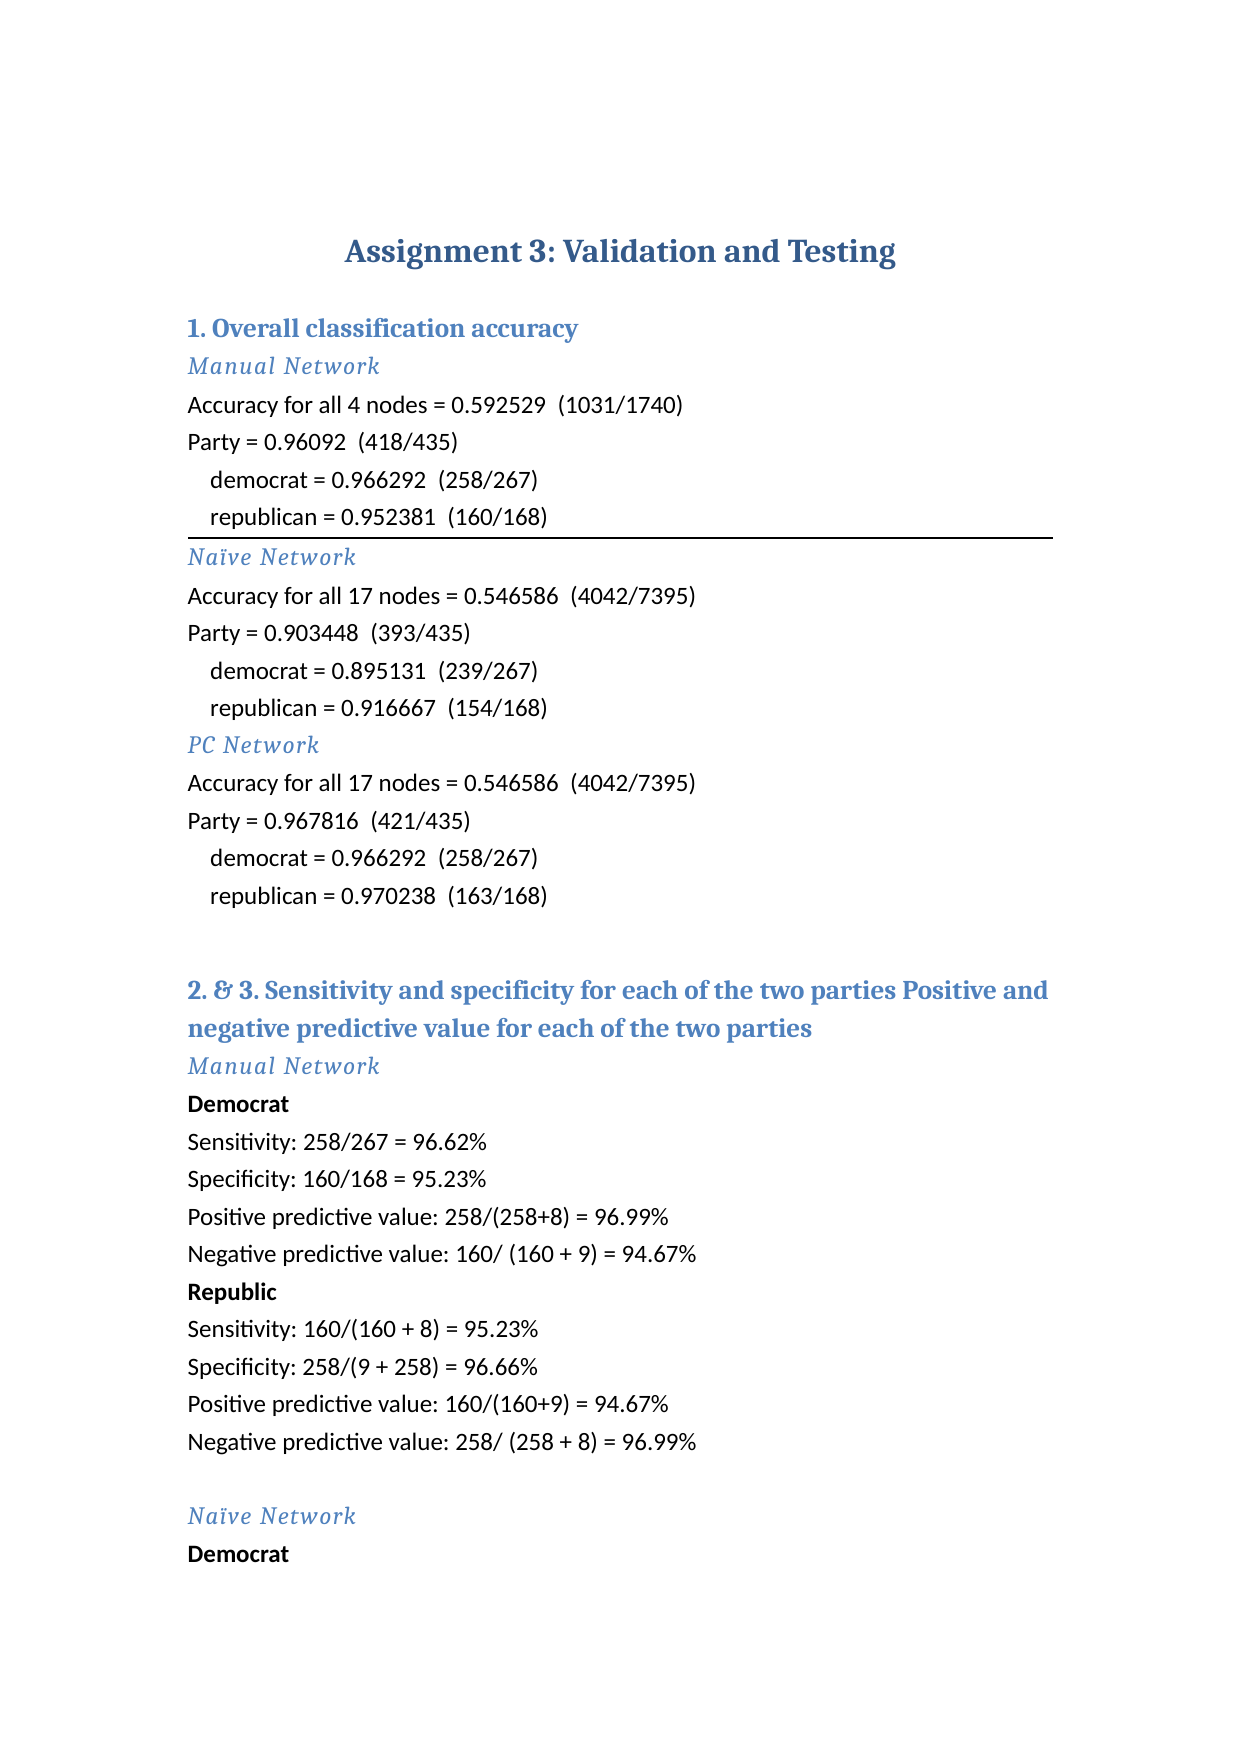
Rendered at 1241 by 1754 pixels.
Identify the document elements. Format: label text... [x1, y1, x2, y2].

text Party = 0.967816 (421/435) [187, 801, 1053, 839]
subtitle Naïve Network [187, 1497, 1053, 1535]
text republican = 0.916667 (154/168) [187, 689, 1053, 726]
text Sensitivity: 160/(160 + 8) = 95.23% [187, 1310, 1053, 1347]
text Accuracy for all 4 nodes = 0.592529 (1031/1740) [187, 385, 1053, 423]
text Accuracy for all 17 nodes = 0.546586 (4042/7395) [187, 576, 1053, 614]
text Democrat [187, 1085, 1053, 1122]
subtitle Assignment 3: Validation and Testing [187, 214, 1053, 289]
text Specificity: 258/(9 + 258) = 96.66% [187, 1347, 1053, 1385]
subtitle 2. & 3. Sensitivity and specificity for each of the two parties Positive and negative predictive value for each of the two parties [187, 972, 1053, 1047]
text republican = 0.952381 (160/168) [187, 498, 1053, 539]
text democrat = 0.966292 (258/267) [187, 839, 1053, 876]
subtitle Manual Network [187, 1047, 1053, 1085]
text Negative predictive value: 160/ (160 + 9) = 94.67% [187, 1235, 1053, 1272]
text Specificity: 160/168 = 95.23% [187, 1160, 1053, 1197]
text Positive predictive value: 160/(160+9) = 94.67% [187, 1385, 1053, 1422]
text Democrat [187, 1535, 1053, 1572]
text Party = 0.96092 (418/435) [187, 423, 1053, 460]
text Naïve Network [187, 539, 1053, 576]
text republican = 0.970238 (163/168) [187, 876, 1053, 914]
subtitle PC Network [187, 726, 1053, 764]
text Republic [187, 1272, 1053, 1310]
text Party = 0.903448 (393/435) [187, 614, 1053, 651]
text democrat = 0.895131 (239/267) [187, 651, 1053, 689]
text Accuracy for all 17 nodes = 0.546586 (4042/7395) [187, 764, 1053, 801]
text Negative predictive value: 258/ (258 + 8) = 96.99% [187, 1422, 1053, 1460]
text democrat = 0.966292 (258/267) [187, 460, 1053, 498]
text Sensitivity: 258/267 = 96.62% [187, 1122, 1053, 1160]
subtitle Manual Network [187, 348, 1053, 385]
subtitle 1. Overall classification accuracy [187, 310, 1053, 348]
text Positive predictive value: 258/(258+8) = 96.99% [187, 1197, 1053, 1235]
